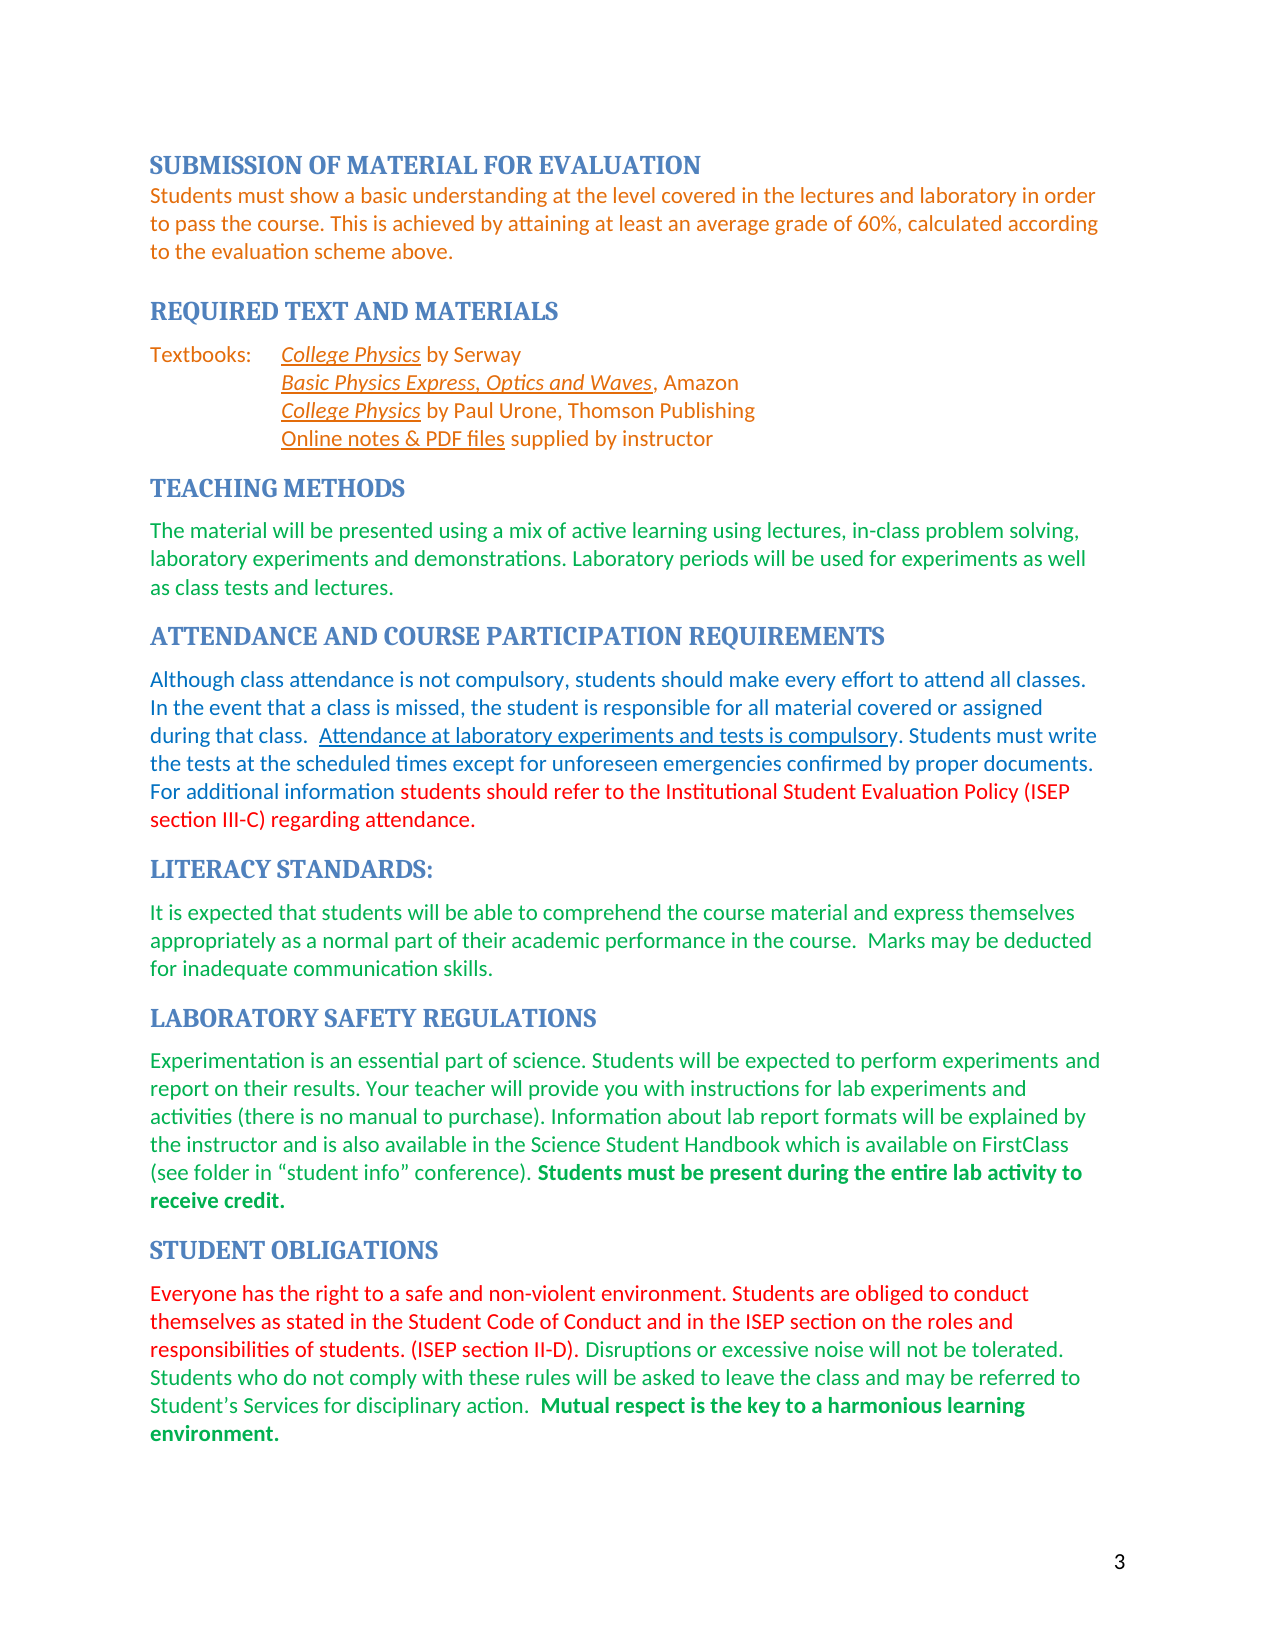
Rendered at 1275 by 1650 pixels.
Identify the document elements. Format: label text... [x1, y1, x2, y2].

subtitle REQUIRED TEXT AND MATERIALS [150, 296, 1106, 327]
subtitle Students must show a basic understanding at the level covered in the lectures and laboratory in order to pass the course. This is achieved by attaining at least an average grade of 60%, calculated according to the evaluation scheme above. [150, 181, 1106, 265]
subtitle ATTENDANCE AND COURSE PARTICIPATION REQUIREMENTS [150, 621, 1106, 653]
subtitle TEACHING METHODS [150, 473, 1106, 504]
text Textbooks: College Physics by Serway Basic Physics Express, Optics and Waves, Amazon [150, 340, 1125, 396]
text Experimentation is an essential part of science. Students will be expected to perform experiments and report on their results. Your teacher will provide you with instructions for lab experiments and activities (there is no manual to purchase). Information about lab report formats will be explained by the instructor and is also available in the Science Student Handbook which is available on FirstClass (see folder in “student info” conference). Students must be present during the entire lab activity to receive credit. [150, 1046, 1106, 1214]
subtitle LITERACY STANDARDS: [150, 854, 1106, 885]
subtitle STUDENT OBLIGATIONS [150, 1235, 1106, 1266]
text College Physics by Paul Urone, Thomson Publishing [150, 396, 1125, 424]
subtitle SUBMISSION OF MATERIAL FOR EVALUATION [150, 150, 1106, 181]
text Online notes & PDF files supplied by instructor [150, 424, 1125, 452]
text It is expected that students will be able to comprehend the course material and express themselves appropriately as a normal part of their academic performance in the course. Marks may be deducted for inadequate communication skills. [149, 898, 1106, 982]
text The material will be presented using a mix of active learning using lectures, in-class problem solving, laboratory experiments and demonstrations. Laboratory periods will be used for experiments as well as class tests and lectures. [150, 517, 1106, 601]
subtitle LABORATORY SAFETY REGULATIONS [150, 1003, 1106, 1034]
text Although class attendance is not compulsory, students should make every effort to attend all classes. In the event that a class is missed, the student is responsible for all material covered or assigned during that class. Attendance at laboratory experiments and tests is compulsory. Students must write the tests at the scheduled times except for unforeseen emergencies confirmed by proper documents. For additional information students should refer to the Institutional Student Evaluation Policy (ISEP section III-C) regarding attendance. [150, 665, 1106, 833]
text Everyone has the right to a safe and non-violent environment. Students are obliged to conduct themselves as stated in the Student Code of Conduct and in the ISEP section on the roles and responsibilities of students. (ISEP section II-D). Disruptions or excessive noise will not be tolerated. Students who do not comply with these rules will be asked to leave the class and may be referred to Student’s Services for disciplinary action. Mutual respect is the key to a harmonious learning environment. [150, 1279, 1106, 1447]
